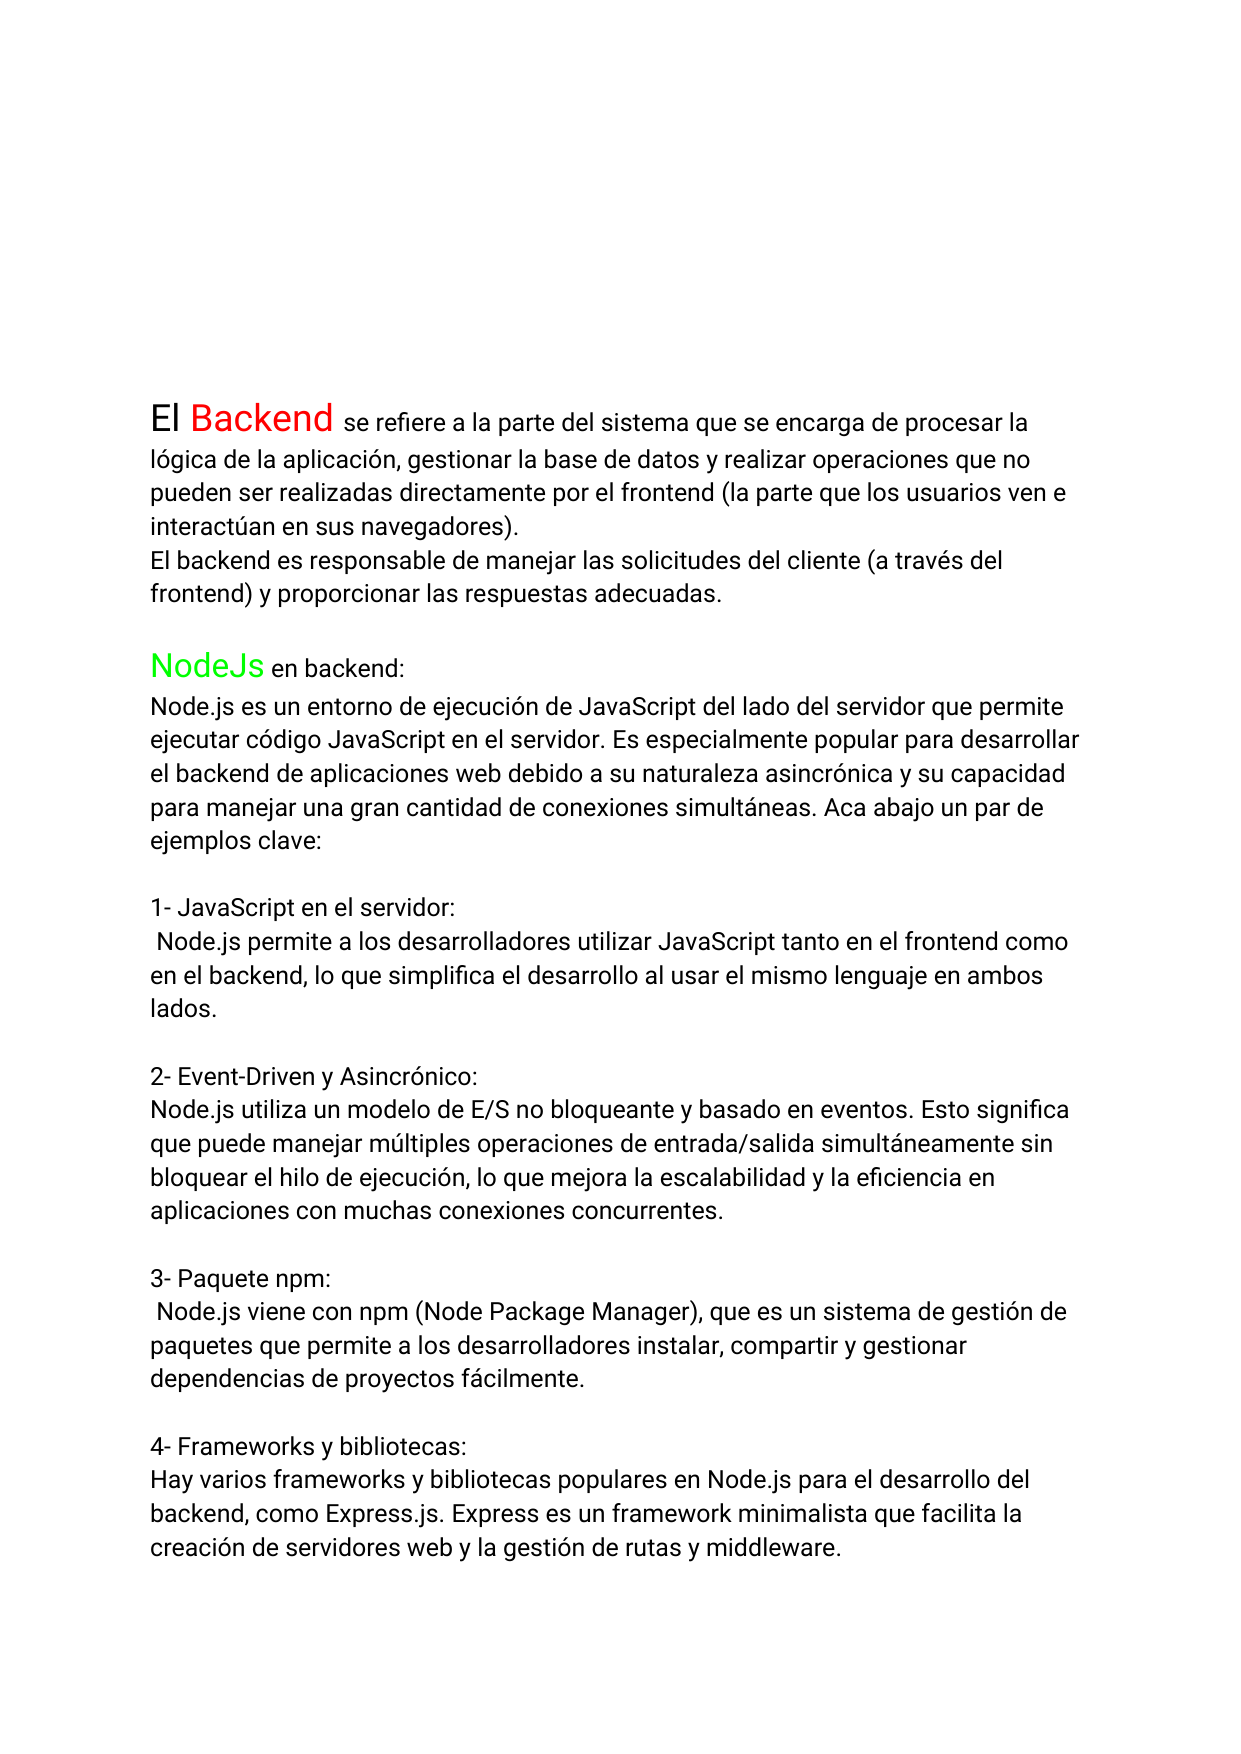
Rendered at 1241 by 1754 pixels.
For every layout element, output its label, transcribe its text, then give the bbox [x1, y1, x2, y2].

text El Backend se refiere a la parte del sistema que se encarga de procesar la lógica de la aplicación, gestionar la base de datos y realizar operaciones que no pueden ser realizadas directamente por el frontend (la parte que los usuarios ven e interactúan en sus navegadores). [150, 397, 1090, 542]
text NodeJs en backend: [150, 647, 1090, 686]
text El backend es responsable de manejar las solicitudes del cliente (a través del frontend) y proporcionar las respuestas adecuadas. [150, 546, 1090, 609]
text 3- Paquete npm: [150, 1264, 1090, 1293]
text Hay varios frameworks y bibliotecas populares en Node.js para el desarrollo del backend, como Express.js. Express es un framework minimalista que facilita la creación de servidores web y la gestión de rutas y middleware. [150, 1466, 1090, 1562]
text 1- JavaScript en el servidor: [150, 894, 1090, 923]
text Node.js permite a los desarrolladores utilizar JavaScript tanto en el frontend como en el backend, lo que simplifica el desarrollo al usar el mismo lenguaje en ambos lados. [150, 927, 1090, 1024]
text 2- Event-Driven y Asincrónico: [150, 1062, 1090, 1091]
text Node.js utiliza un modelo de E/S no bloqueante y basado en eventos. Esto significa que puede manejar múltiples operaciones de entrada/salida simultáneamente sin bloquear el hilo de ejecución, lo que mejora la escalabilidad y la eficiencia en aplicaciones con muchas conexiones concurrentes. [150, 1096, 1090, 1226]
text 4- Frameworks y bibliotecas: [150, 1432, 1090, 1461]
text Node.js viene con npm (Node Package Manager), que es un sistema de gestión de paquetes que permite a los desarrolladores instalar, compartir y gestionar dependencias de proyectos fácilmente. [150, 1297, 1090, 1394]
text Node.js es un entorno de ejecución de JavaScript del lado del servidor que permite ejecutar código JavaScript en el servidor. Es especialmente popular para desarrollar el backend de aplicaciones web debido a su naturaleza asincrónica y su capacidad para manejar una gran cantidad de conexiones simultáneas. Aca abajo un par de ejemplos clave: [150, 692, 1090, 856]
